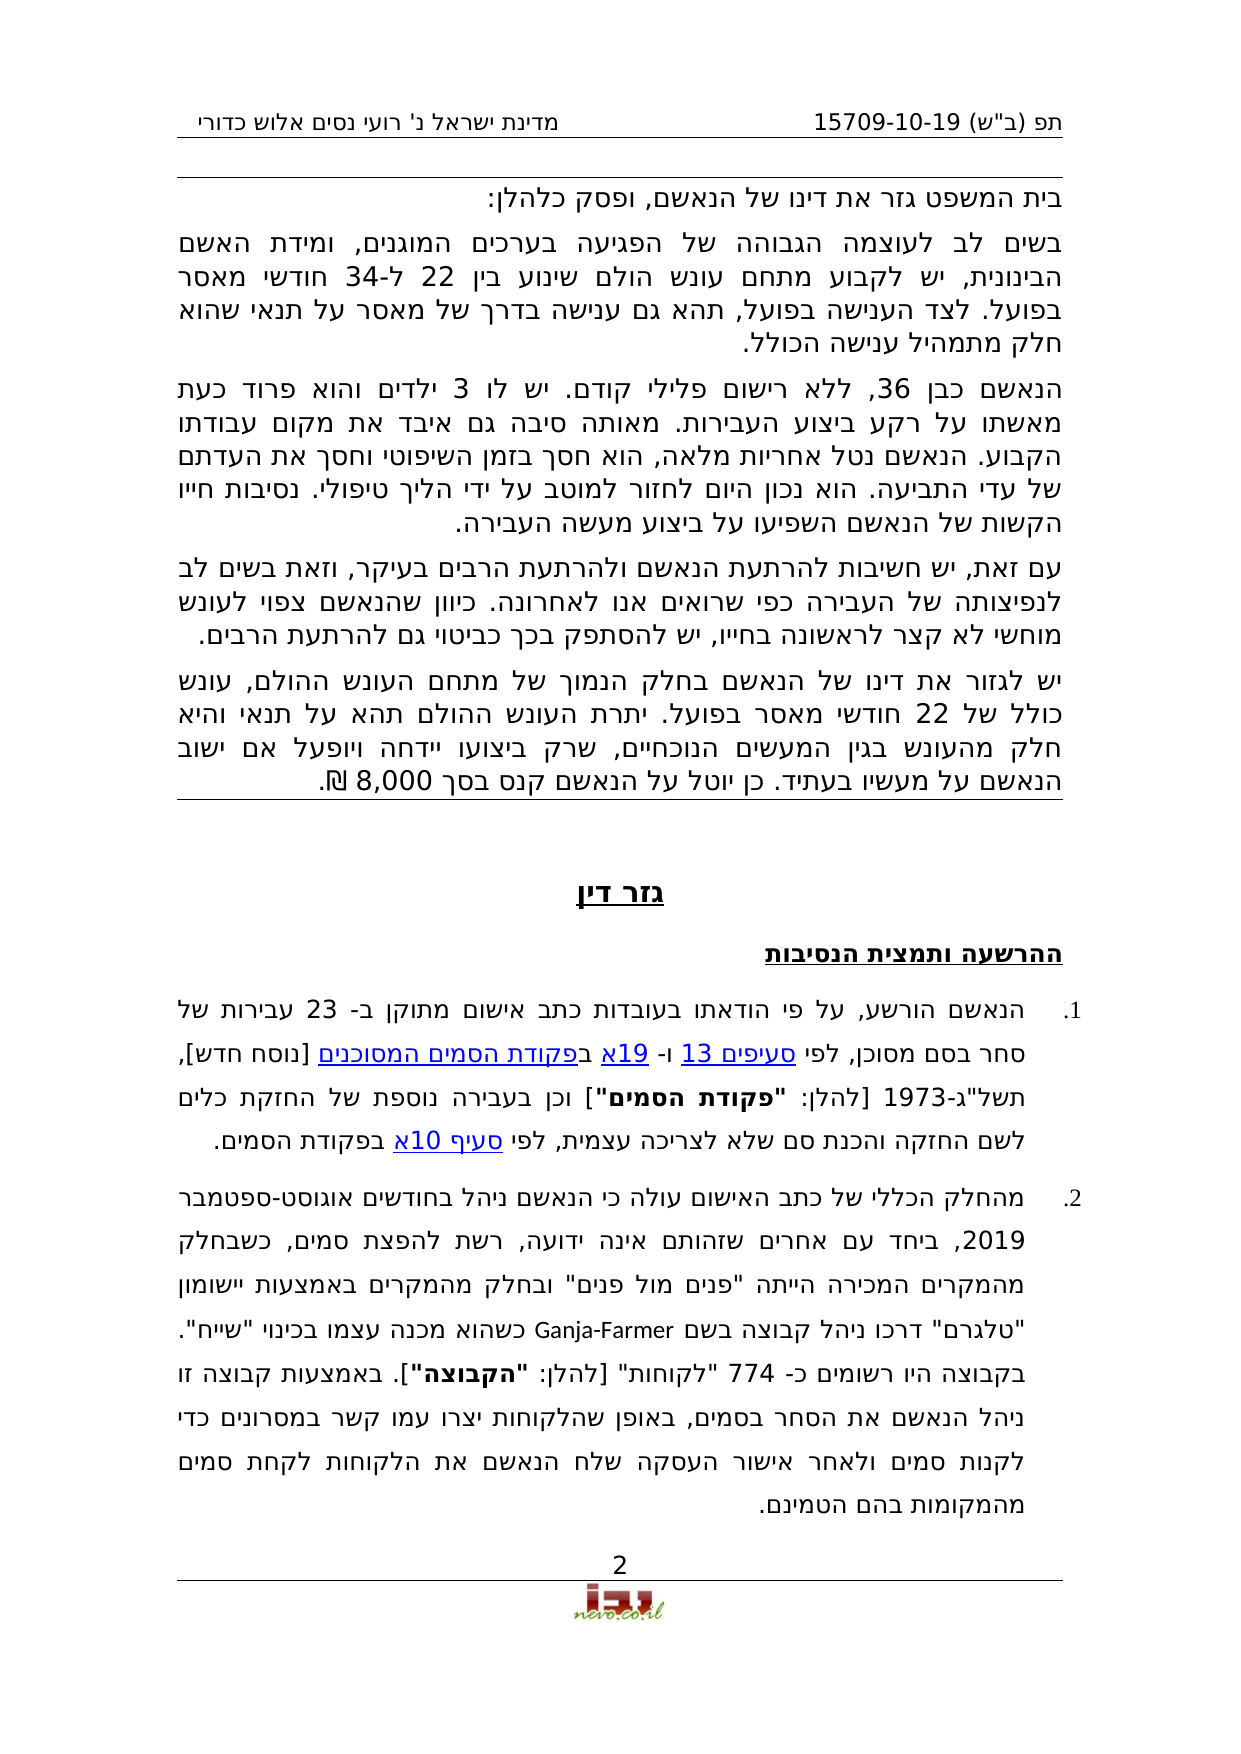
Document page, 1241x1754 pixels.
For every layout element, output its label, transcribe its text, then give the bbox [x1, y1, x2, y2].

text עם זאת, יש חשיבות להרתעת הנאשם ולהרתעת הרבים בעיקר, וזאת בשים לב לנפיצותה של העבירה כפי שרואים אנו לאחרונה. כיוון שהנאשם צפוי לעונש מוחשי לא קצר לראשונה בחייו, יש להסתפק בכך כביטוי גם להרתעת הרבים. [177, 548, 1063, 651]
picture [574, 1583, 666, 1621]
text הנאשם כבן 36, ללא רישום פלילי קודם. יש לו 3 ילדים והוא פרוד כעת מאשתו על רקע ביצוע העבירות. מאותה סיבה גם איבד את מקום עבודתו הקבוע. הנאשם נטל אחריות מלאה, הוא חסך בזמן השיפוטי וחסך את העדתם של עדי התביעה. הוא נכון היום לחזור למוטב על ידי הליך טיפולי. נסיבות חייו הקשות של הנאשם השפיעו על ביצוע מעשה העבירה. [177, 369, 1063, 539]
text גזר דין [177, 875, 1063, 909]
text יש לגזור את דינו של הנאשם בחלק הנמוך של מתחם העונש ההולם, עונש כולל של 22 חודשי מאסר בפועל. יתרת העונש ההולם תהא על תנאי והיא חלק מהעונש בגין המעשים הנוכחיים, שרק ביצועו יידחה ויופעל אם ישוב הנאשם על מעשיו בעתיד. כן יוטל על הנאשם קנס בסך 8,000 ₪. [177, 661, 1063, 799]
list מהחלק הכללי של כתב האישום עולה כי הנאשם ניהל בחודשים אוגוסט-ספטמבר 2019, ביחד עם אחרים שזהותם אינה ידועה, רשת להפצת סמים, כשבחלק מהמקרים המכירה הייתה "פנים מול פנים" ובחלק מהמקרים באמצעות יישומון "טלגרם" דרכו ניהל קבוצה בשם Ganja-Farmer כשהוא מכנה עצמו בכינוי "שייח". בקבוצה היו רשומים כ- 774 "לקוחות" [להלן: "הקבוצה"]. באמצעות קבוצה זו ניהל הנאשם את הסחר בסמים, באופן שהלקוחות יצרו עמו קשר במסרונים כדי לקנות סמים ולאחר אישור העסקה שלח הנאשם את הלקוחות לקחת סמים מהמקומות בהם הטמינם. [177, 1183, 1063, 1519]
text בשים לב לעוצמה הגבוהה של הפגיעה בערכים המוגנים, ומידת האשם הבינונית, יש לקבוע מתחם עונש הולם שינוע בין 22 ל-34 חודשי מאסר בפועל. לצד הענישה בפועל, תהא גם ענישה בדרך של מאסר על תנאי שהוא חלק מתמהיל ענישה הכולל. [177, 223, 1063, 359]
text ההרשעה ותמצית הנסיבות [177, 939, 1063, 968]
text בית המשפט גזר את דינו של הנאשם, ופסק כלהלן: [177, 178, 1063, 214]
list הנאשם הורשע, על פי הודאתו בעובדות כתב אישום מתוקן ב- 23 עבירות של סחר בסם מסוכן, לפי סעיפים 13 ו- 19א בפקודת הסמים המסוכנים [נוסח חדש], תשל"ג-1973 [להלן: "פקודת הסמים"] וכן בעבירה נוספת של החזקת כלים לשם החזקה והכנת סם שלא לצריכה עצמית, לפי סעיף 10א בפקודת הסמים. [177, 995, 1063, 1156]
